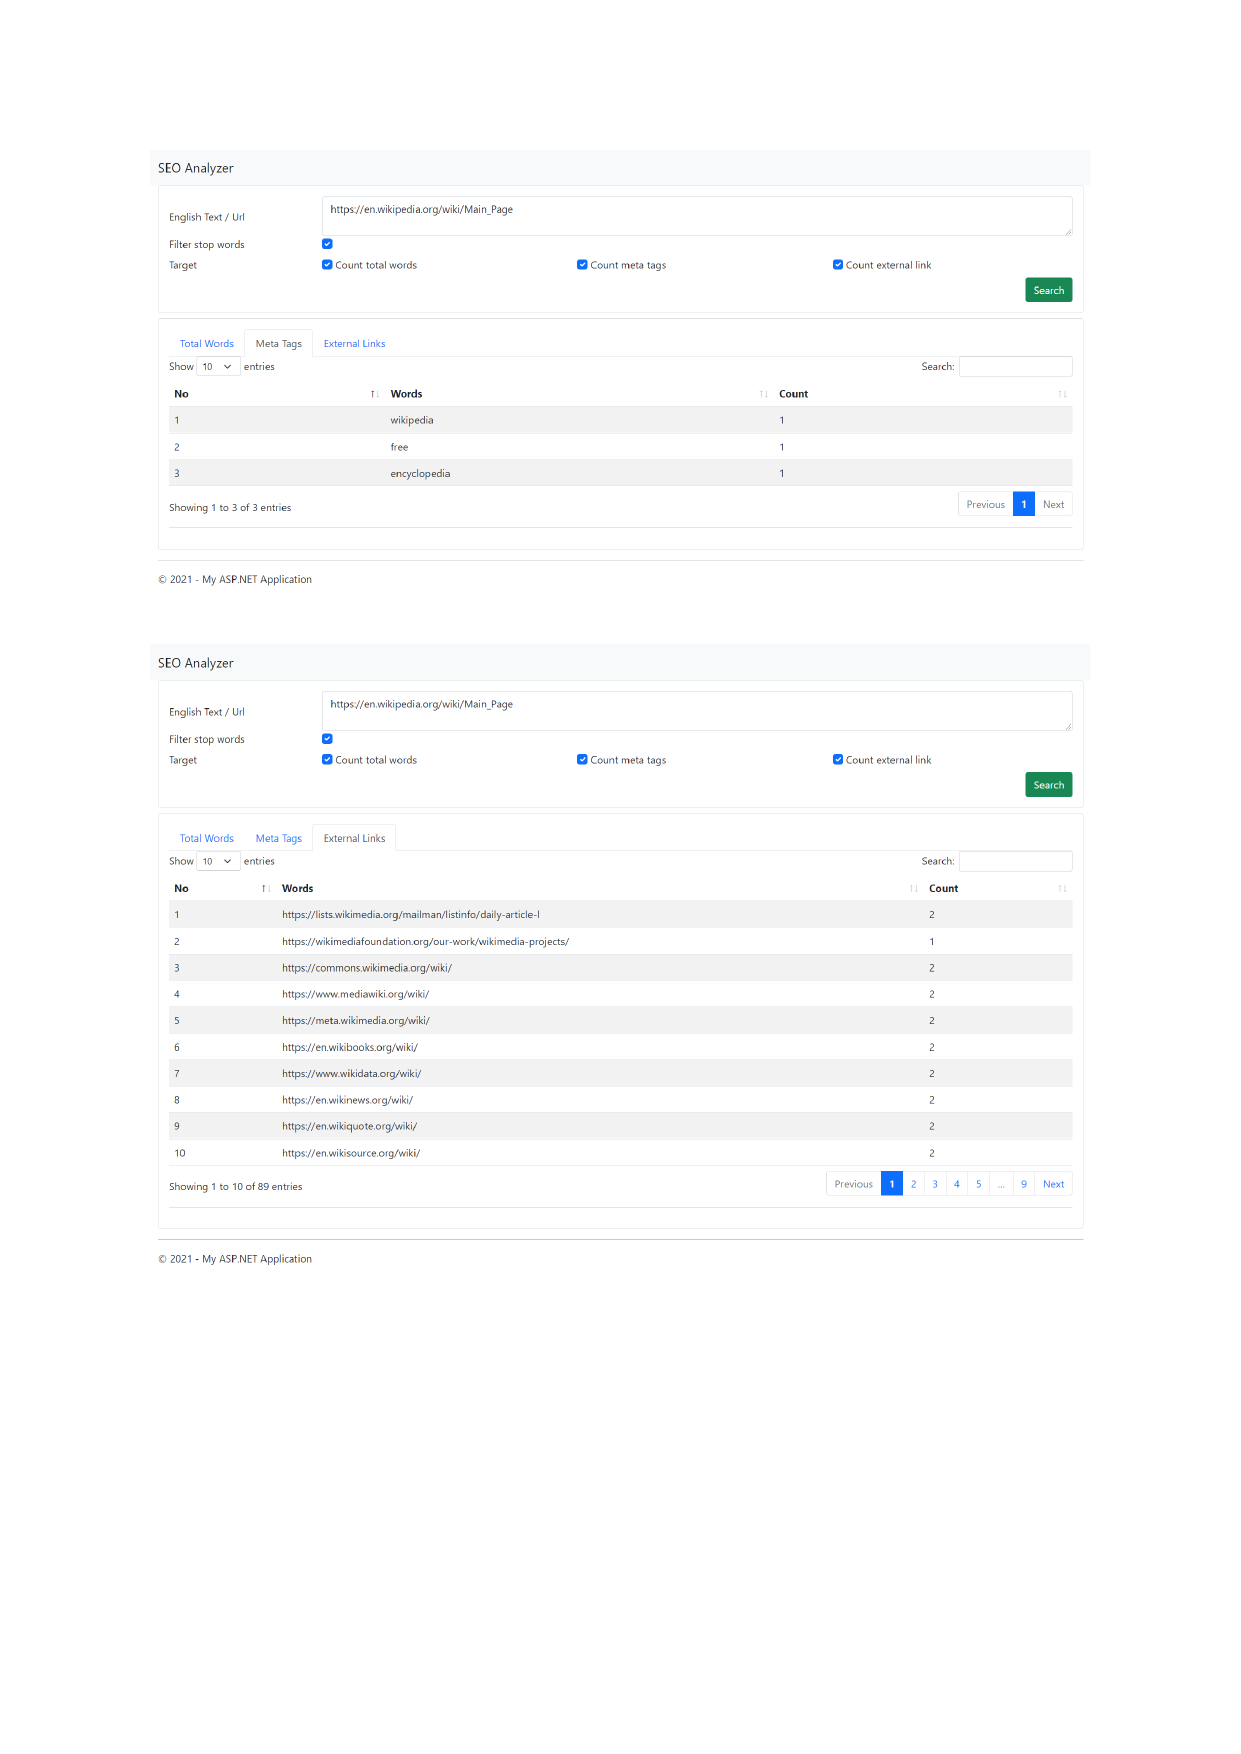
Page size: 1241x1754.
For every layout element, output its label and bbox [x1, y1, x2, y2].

picture [150, 150, 1091, 641]
picture [150, 644, 1091, 1276]
